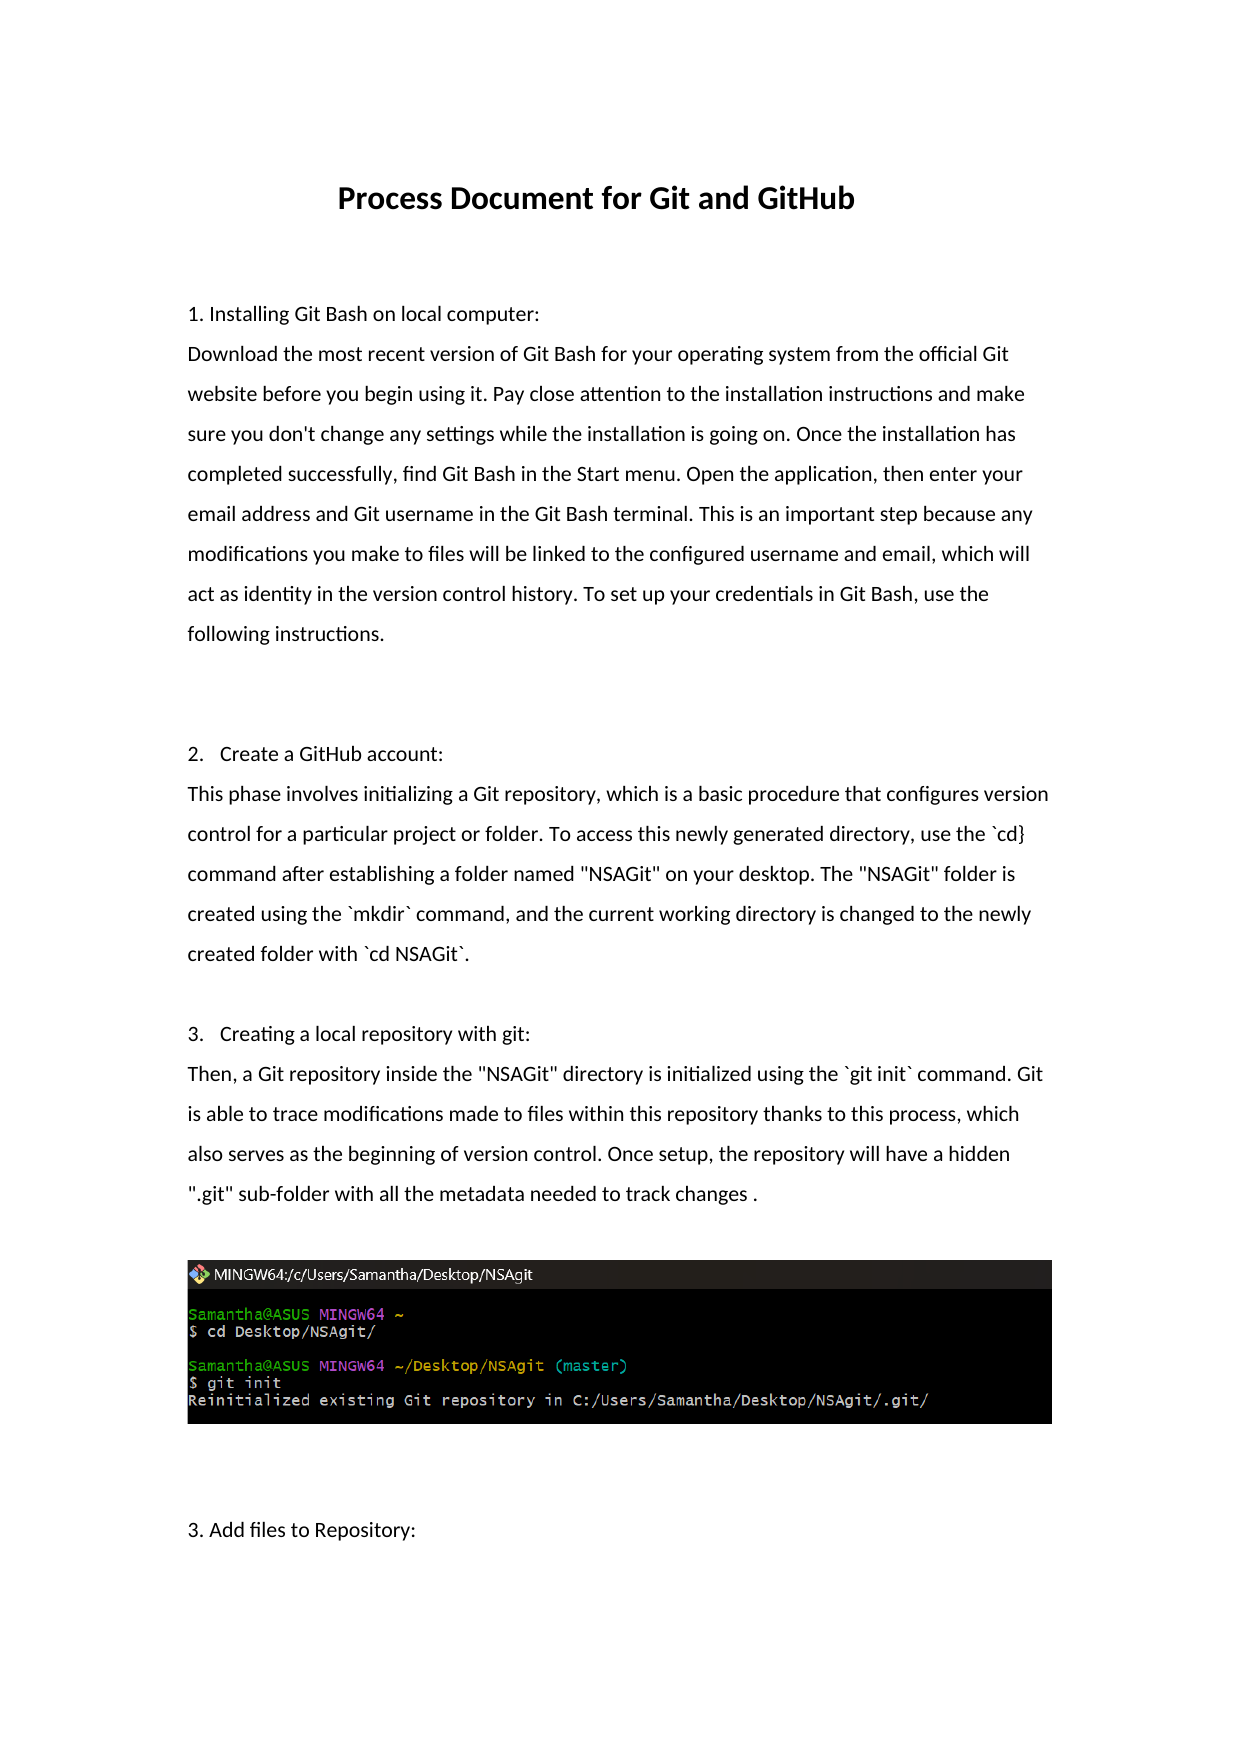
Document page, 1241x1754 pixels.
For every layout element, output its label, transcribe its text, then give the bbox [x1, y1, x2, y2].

list Add files to Repository: [187, 1516, 1053, 1543]
list Creating a local repository with git: [187, 1020, 1053, 1047]
list This phase involves initializing a Git repository, which is a basic procedure that configures version control for a particular project or folder. To access this newly generated directory, use the `cd} command after establishing a folder named "NSAGit" on your desktop. The "NSAGit" folder is created using the `mkdir` command, and the current working directory is changed to the newly created folder with `cd NSAGit`. [187, 780, 1053, 967]
picture [187, 1260, 1052, 1424]
list Then, a Git repository inside the "NSAGit" directory is initialized using the `git init` command. Git is able to trace modifications made to files within this repository thanks to this process, which also serves as the beginning of version control. Once setup, the repository will have a hidden ".git" sub-folder with all the metadata needed to track changes . [187, 1060, 1053, 1207]
list Installing Git Bash on local computer: [187, 300, 1053, 327]
list Create a GitHub account: [187, 740, 1053, 767]
subtitle Process Document for Git and GitHub [187, 177, 1053, 218]
list Download the most recent version of Git Bash for your operating system from the official Git website before you begin using it. Pay close attention to the installation instructions and make sure you don't change any settings while the installation is going on. Once the installation has completed successfully, find Git Bash in the Start menu. Open the application, then enter your email address and Git username in the Git Bash terminal. This is an important step because any modifications you make to files will be linked to the configured username and email, which will act as identity in the version control history. To set up your credentials in Git Bash, use the following instructions. [187, 340, 1053, 647]
